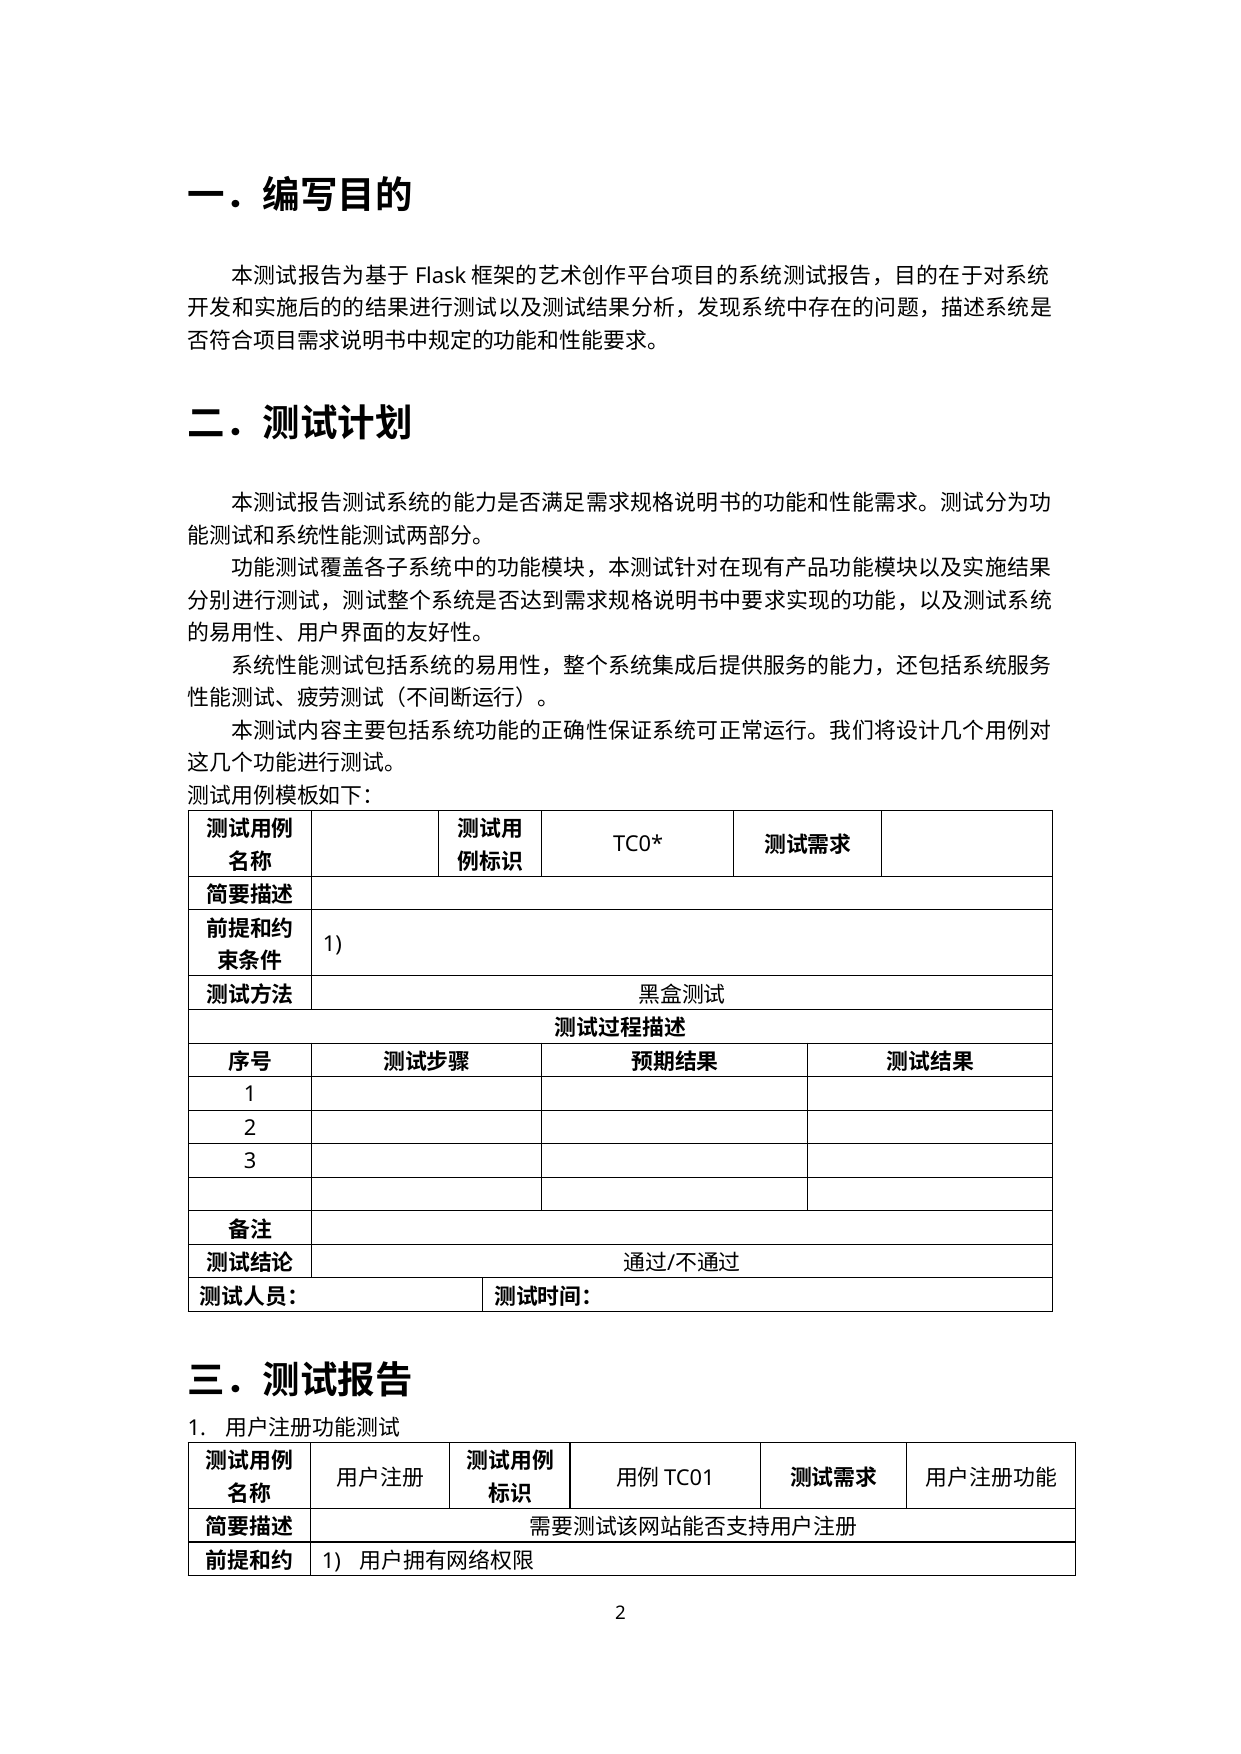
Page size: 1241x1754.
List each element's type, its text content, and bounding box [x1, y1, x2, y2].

table_cell 测试方法 [189, 976, 311, 1009]
table_cell [542, 1111, 807, 1143]
table_cell 测试人员： [189, 1278, 482, 1311]
list 本测试报告为基于Flask框架的艺术创作平台项目的系统测试报告，目的在于对系统开发和实施后的的结果进行测试以及测试结果分析，发现系统中存在的问题，描述系统是否符合项目需求说明书中规定的功能和性能要求。 [187, 257, 1053, 355]
table_cell 前提和约束条件 [189, 910, 311, 975]
table_header 用例TC01 [571, 1443, 760, 1508]
list 本测试报告测试系统的能力是否满足需求规格说明书的功能和性能需求。测试分为功能测试和系统性能测试两部分。 [187, 485, 1053, 550]
table_cell [808, 1144, 1052, 1177]
table_cell [808, 1111, 1052, 1143]
list 功能测试覆盖各子系统中的功能模块，本测试针对在现有产品功能模块以及实施结果分别进行测试，测试整个系统是否达到需求规格说明书中要求实现的功能，以及测试系统的易用性、用户界面的友好性。 [187, 550, 1053, 647]
table_header [312, 811, 438, 876]
table_cell 1 [189, 1077, 311, 1109]
table_header 测试用例标识 [450, 1443, 569, 1508]
text 三．测试报告 [187, 1344, 1053, 1409]
table_cell [312, 1111, 541, 1143]
table_cell 测试结果 [808, 1044, 1052, 1076]
table_cell 3 [189, 1144, 311, 1177]
text 本测试内容主要包括系统功能的正确性保证系统可正常运行。我们将设计几个用例对这几个功能进行测试。 [187, 712, 1053, 777]
table_cell [312, 1077, 541, 1109]
table_cell 序号 [189, 1044, 311, 1076]
table_cell [312, 1178, 541, 1210]
table_cell 黑盒测试 [312, 976, 1052, 1009]
table_header 测试需求 [761, 1443, 906, 1508]
table_cell 测试时间： [483, 1278, 1052, 1311]
table_cell [808, 1077, 1052, 1109]
list 用户注册功能测试 [187, 1409, 1053, 1442]
table_cell 备注 [189, 1211, 311, 1244]
table_cell 简要描述 [189, 1509, 310, 1541]
table_cell [189, 1178, 311, 1210]
table_cell [542, 1144, 807, 1177]
table_cell 通过/不通过 [312, 1245, 1052, 1277]
table_cell 测试步骤 [312, 1044, 541, 1076]
text 测试用例模板如下： [187, 777, 1053, 810]
table_cell [808, 1178, 1052, 1210]
table_cell 需要测试该网站能否支持用户注册 [311, 1509, 1075, 1541]
table_header 用户注册功能 [907, 1443, 1075, 1508]
table_cell [542, 1077, 807, 1109]
table_header 测试需求 [734, 811, 881, 876]
table_cell [312, 1211, 1052, 1244]
table_header [882, 811, 1052, 876]
list 测试计划 [187, 387, 1053, 452]
table_cell 测试过程描述 [189, 1010, 1052, 1042]
table_cell 前提和约束条件 [189, 1543, 310, 1575]
table_header 测试用例名称 [189, 1443, 310, 1508]
table_cell [312, 910, 1052, 975]
table_cell [312, 1144, 541, 1177]
table_cell [542, 1178, 807, 1210]
table_cell [312, 877, 1052, 909]
list 系统性能测试包括系统的易用性，整个系统集成后提供服务的能力，还包括系统服务性能测试、疲劳测试（不间断运行）。 [187, 647, 1053, 712]
table_header 用户注册 [311, 1443, 449, 1508]
table_header 测试用例标识 [439, 811, 541, 876]
table_header TC0* [542, 811, 733, 876]
table_cell 预期结果 [542, 1044, 807, 1076]
table_cell 用户拥有网络权限 用户拥有可用主流邮箱 [311, 1543, 1075, 1575]
table_cell 简要描述 [189, 877, 311, 909]
list 一．编写目的 [187, 160, 1053, 225]
table_header 测试用例名称 [189, 811, 311, 876]
table_cell 2 [189, 1111, 311, 1143]
table_cell 测试结论 [189, 1245, 311, 1277]
